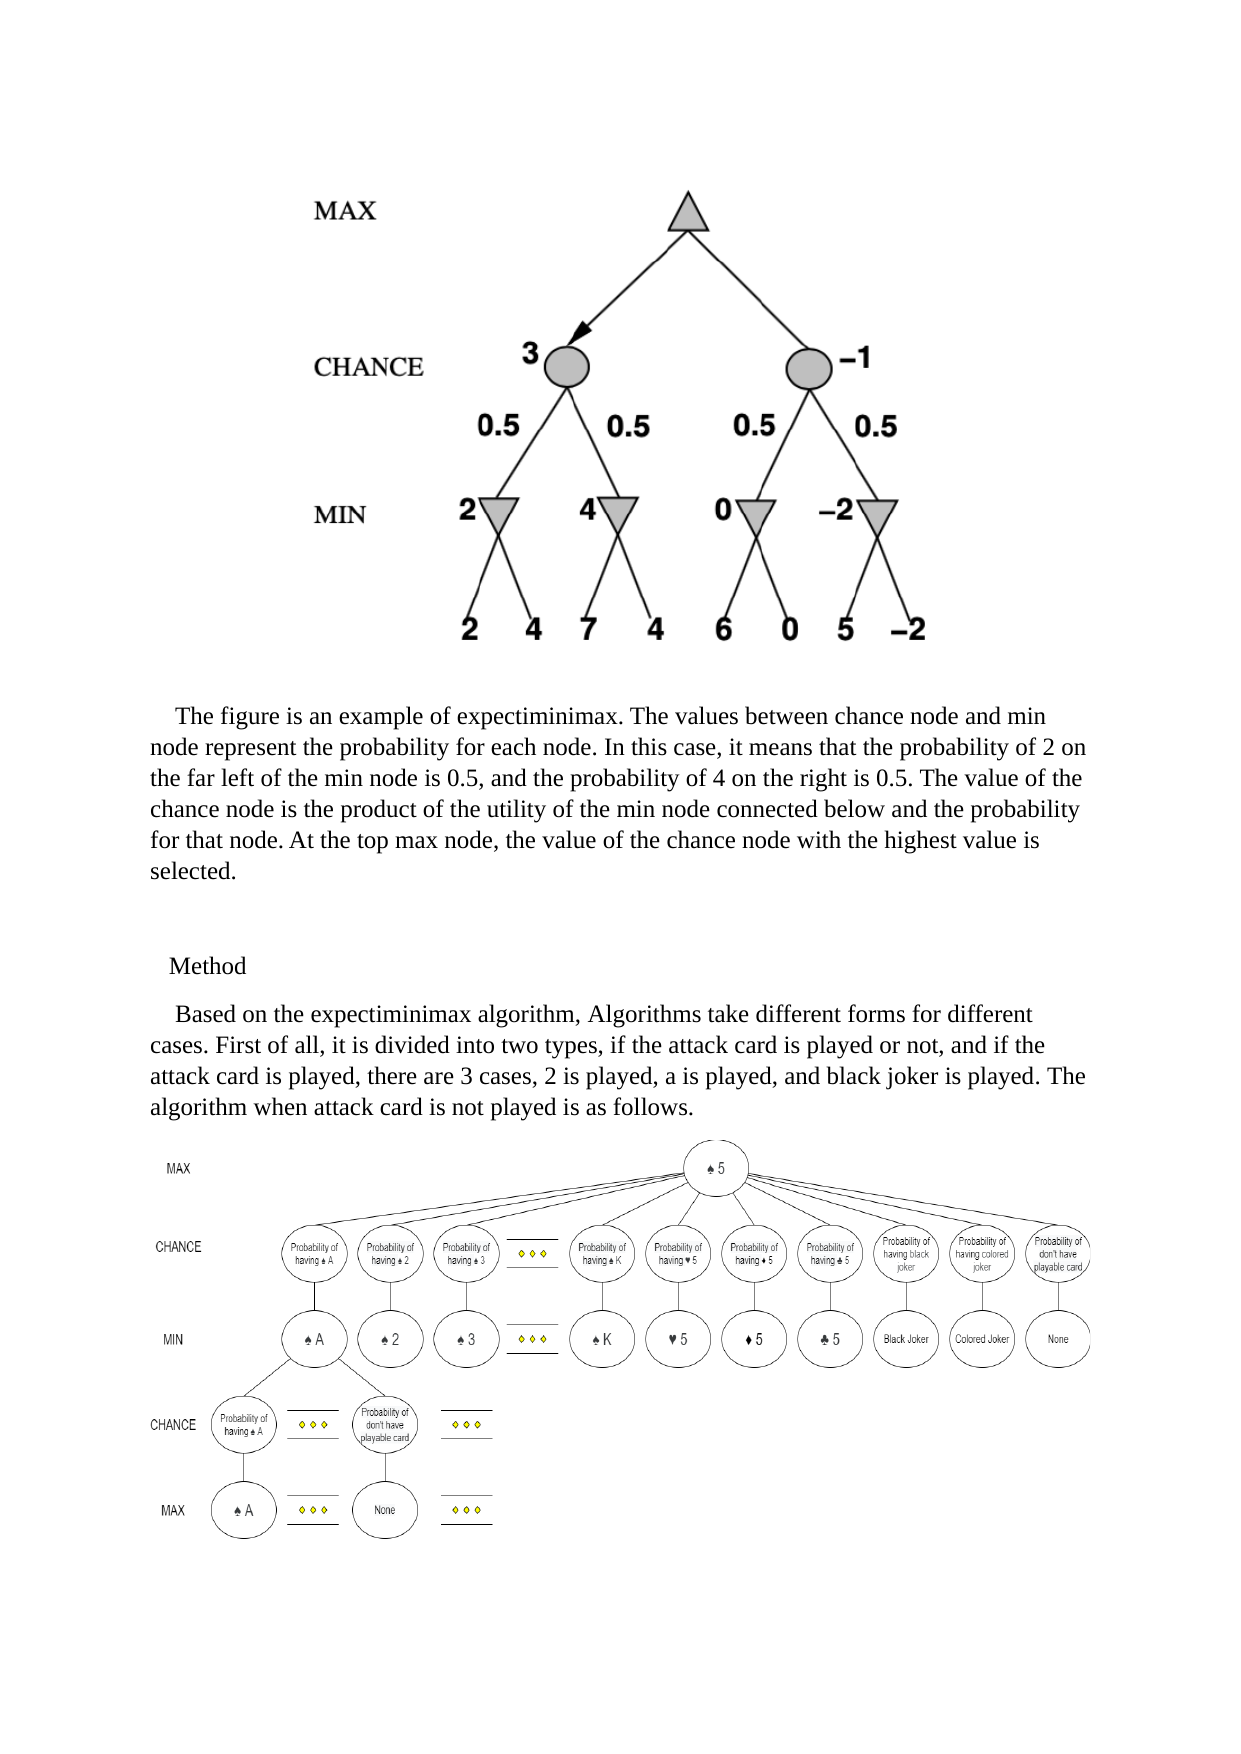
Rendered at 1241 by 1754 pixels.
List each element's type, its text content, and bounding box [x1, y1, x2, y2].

text The figure is an example of expectiminimax. The values between chance node and min node represent the probability for each node. In this case, it means that the probability of 2 on the far left of the min node is 0.5, and the probability of 4 on the right is 0.5. The value of the chance node is the product of the utility of the min node connected below and the probability for that node. At the top max node, the value of the chance node with the highest value is selected. [150, 701, 1090, 885]
picture [291, 177, 949, 682]
text Based on the expectiminimax algorithm, Algorithms take different forms for different cases. First of all, it is divided into two types, if the attack card is played or not, and if the attack card is played, there are 3 cases, 2 is played, a is played, and black joker is played. The algorithm when attack card is not played is as follows. [150, 999, 1090, 1121]
text Method [150, 951, 1090, 980]
picture [150, 1140, 1091, 1540]
